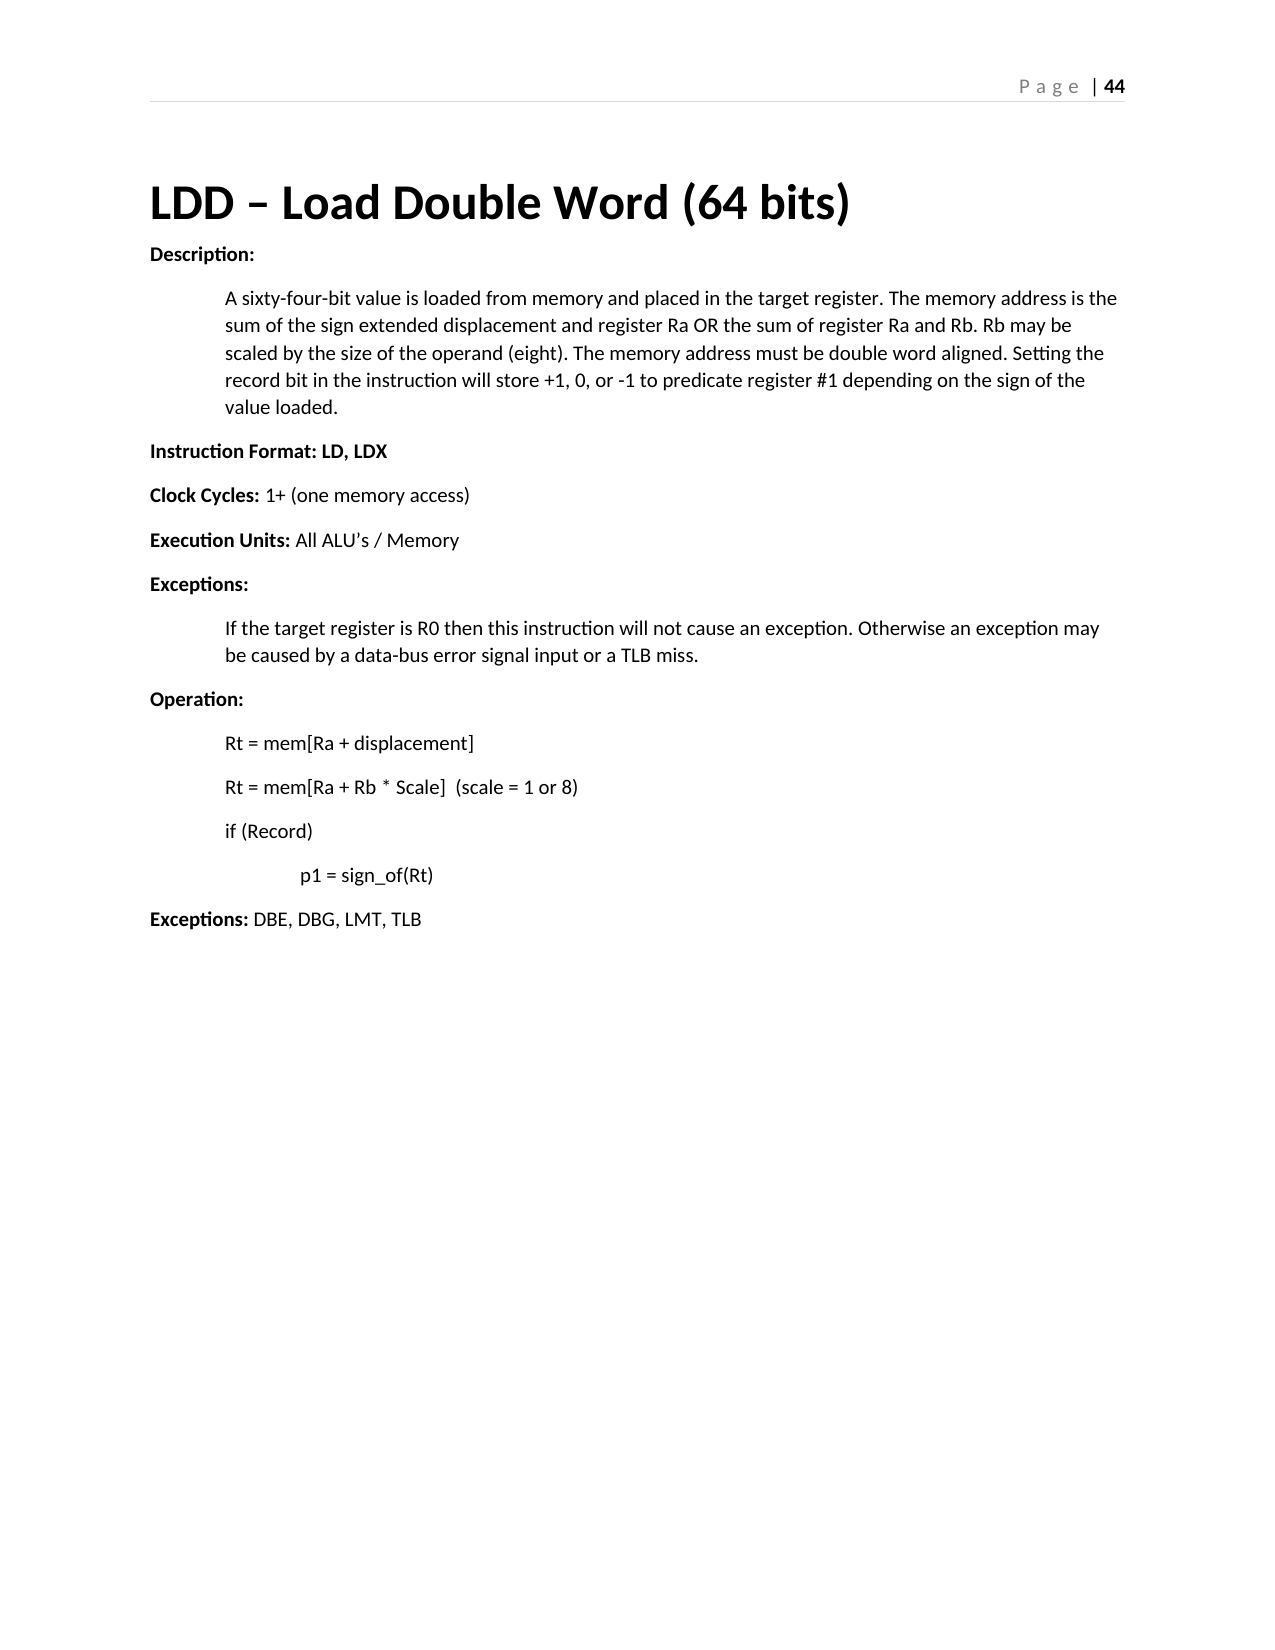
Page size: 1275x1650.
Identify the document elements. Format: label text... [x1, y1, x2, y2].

text A sixty-four-bit value is loaded from memory and placed in the target register. The memory address is the sum of the sign extended displacement and register Ra OR the sum of register Ra and Rb. Rb may be scaled by the size of the operand (eight). The memory address must be double word aligned. Setting the record bit in the instruction will store +1, 0, or -1 to predicate register #1 depending on the sign of the value loaded. [225, 285, 1125, 420]
text if (Record) [225, 818, 1125, 844]
text Rt = mem[Ra + Rb * Scale] (scale = 1 or 8) [225, 774, 1125, 800]
text Clock Cycles: 1+ (one memory access) [150, 483, 1125, 508]
text If the target register is R0 then this instruction will not cause an exception. Otherwise an exception may be caused by a data-bus error signal input or a TLB miss. [225, 615, 1125, 668]
text Operation: [150, 686, 1125, 712]
text p1 = sign_of(Rt) [300, 863, 1125, 888]
text Rt = mem[Ra + displacement] [225, 730, 1125, 756]
text Description: [150, 241, 1125, 266]
text Execution Units: All ALU’s / Memory [150, 527, 1125, 552]
subtitle LDD – Load Double Word (64 bits) [150, 171, 1125, 232]
text Exceptions: [150, 571, 1125, 596]
text Instruction Format: LD, LDX [150, 439, 1125, 464]
text Exceptions: DBE, DBG, LMT, TLB [150, 907, 1125, 932]
